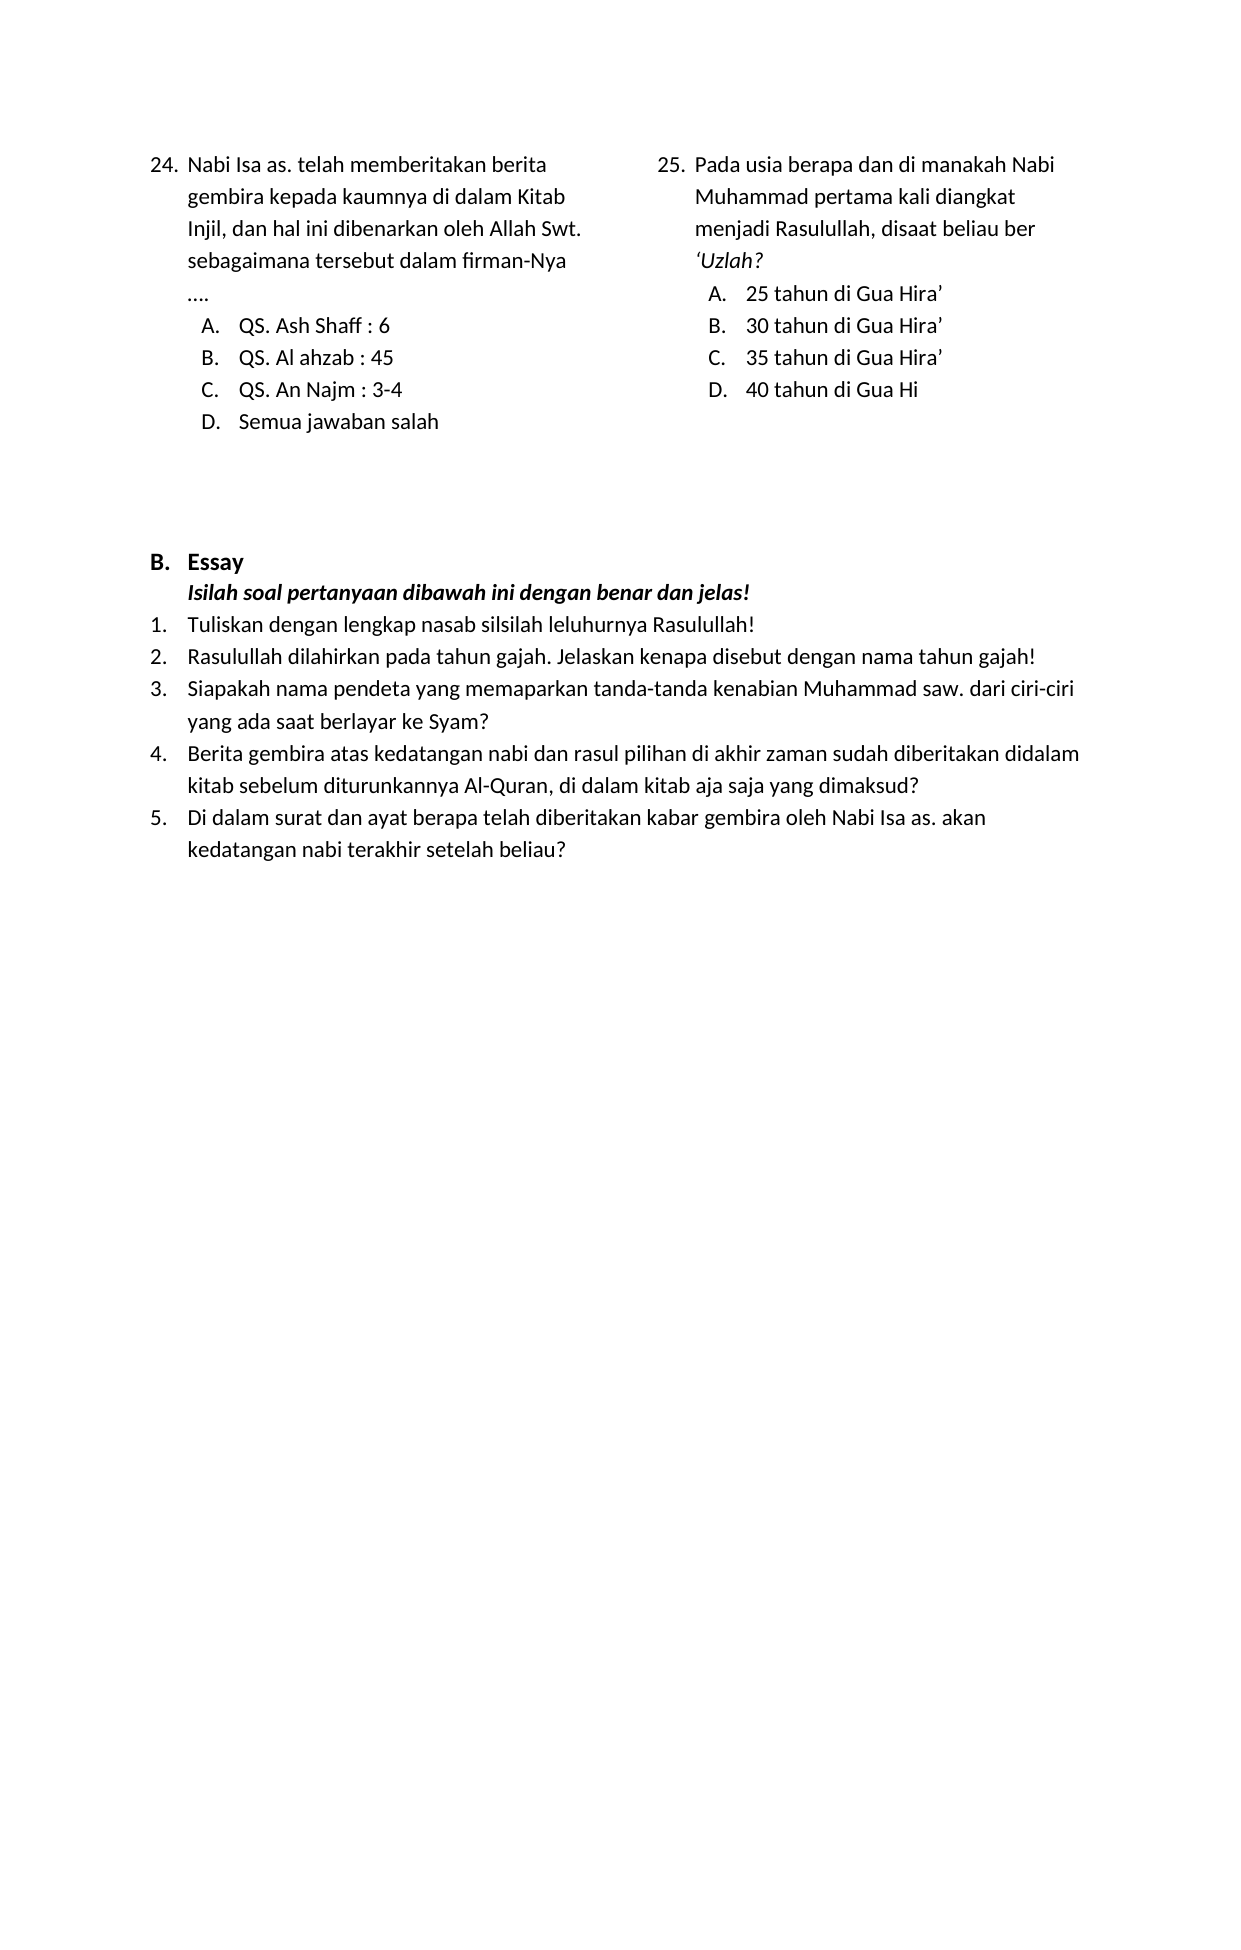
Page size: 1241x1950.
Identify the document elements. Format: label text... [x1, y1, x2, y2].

list Essay [150, 546, 1090, 576]
list Di dalam surat dan ayat berapa telah diberitakan kabar gembira oleh Nabi Isa as. akan kedatangan nabi terakhir setelah beliau? [150, 803, 1090, 863]
list Tuliskan dengan lengkap nasab silsilah leluhurnya Rasulullah! [150, 610, 1090, 638]
list Siapakah nama pendeta yang memaparkan tanda-tanda kenabian Muhammad saw. dari ciri-ciri yang ada saat berlayar ke Syam? [150, 674, 1090, 735]
list Pada usia berapa dan di manakah Nabi Muhammad pertama kali diangkat menjadi Rasulullah, disaat beliau ber ‘Uzlah? [657, 150, 1090, 274]
list 35 tahun di Gua Hira’ [708, 343, 1090, 371]
list Berita gembira atas kedatangan nabi dan rasul pilihan di akhir zaman sudah diberitakan didalam kitab sebelum diturunkannya Al-Quran, di dalam kitab aja saja yang dimaksud? [150, 739, 1090, 799]
list QS. Al ahzab : 45 [201, 343, 583, 371]
list 40 tahun di Gua Hi [708, 375, 1090, 403]
list Rasulullah dilahirkan pada tahun gajah. Jelaskan kenapa disebut dengan nama tahun gajah! [150, 642, 1090, 670]
list QS. An Najm : 3-4 [201, 375, 583, 403]
list 25 tahun di Gua Hira’ [708, 279, 1090, 307]
list Isilah soal pertanyaan dibawah ini dengan benar dan jelas! [187, 578, 1090, 606]
list Semua jawaban salah [201, 407, 583, 436]
list 30 tahun di Gua Hira’ [708, 311, 1090, 339]
list Nabi Isa as. telah memberitakan berita gembira kepada kaumnya di dalam Kitab Injil, dan hal ini dibenarkan oleh Allah Swt. sebagaimana tersebut dalam firman-Nya …. [150, 150, 583, 307]
list QS. Ash Shaff : 6 [201, 311, 583, 339]
